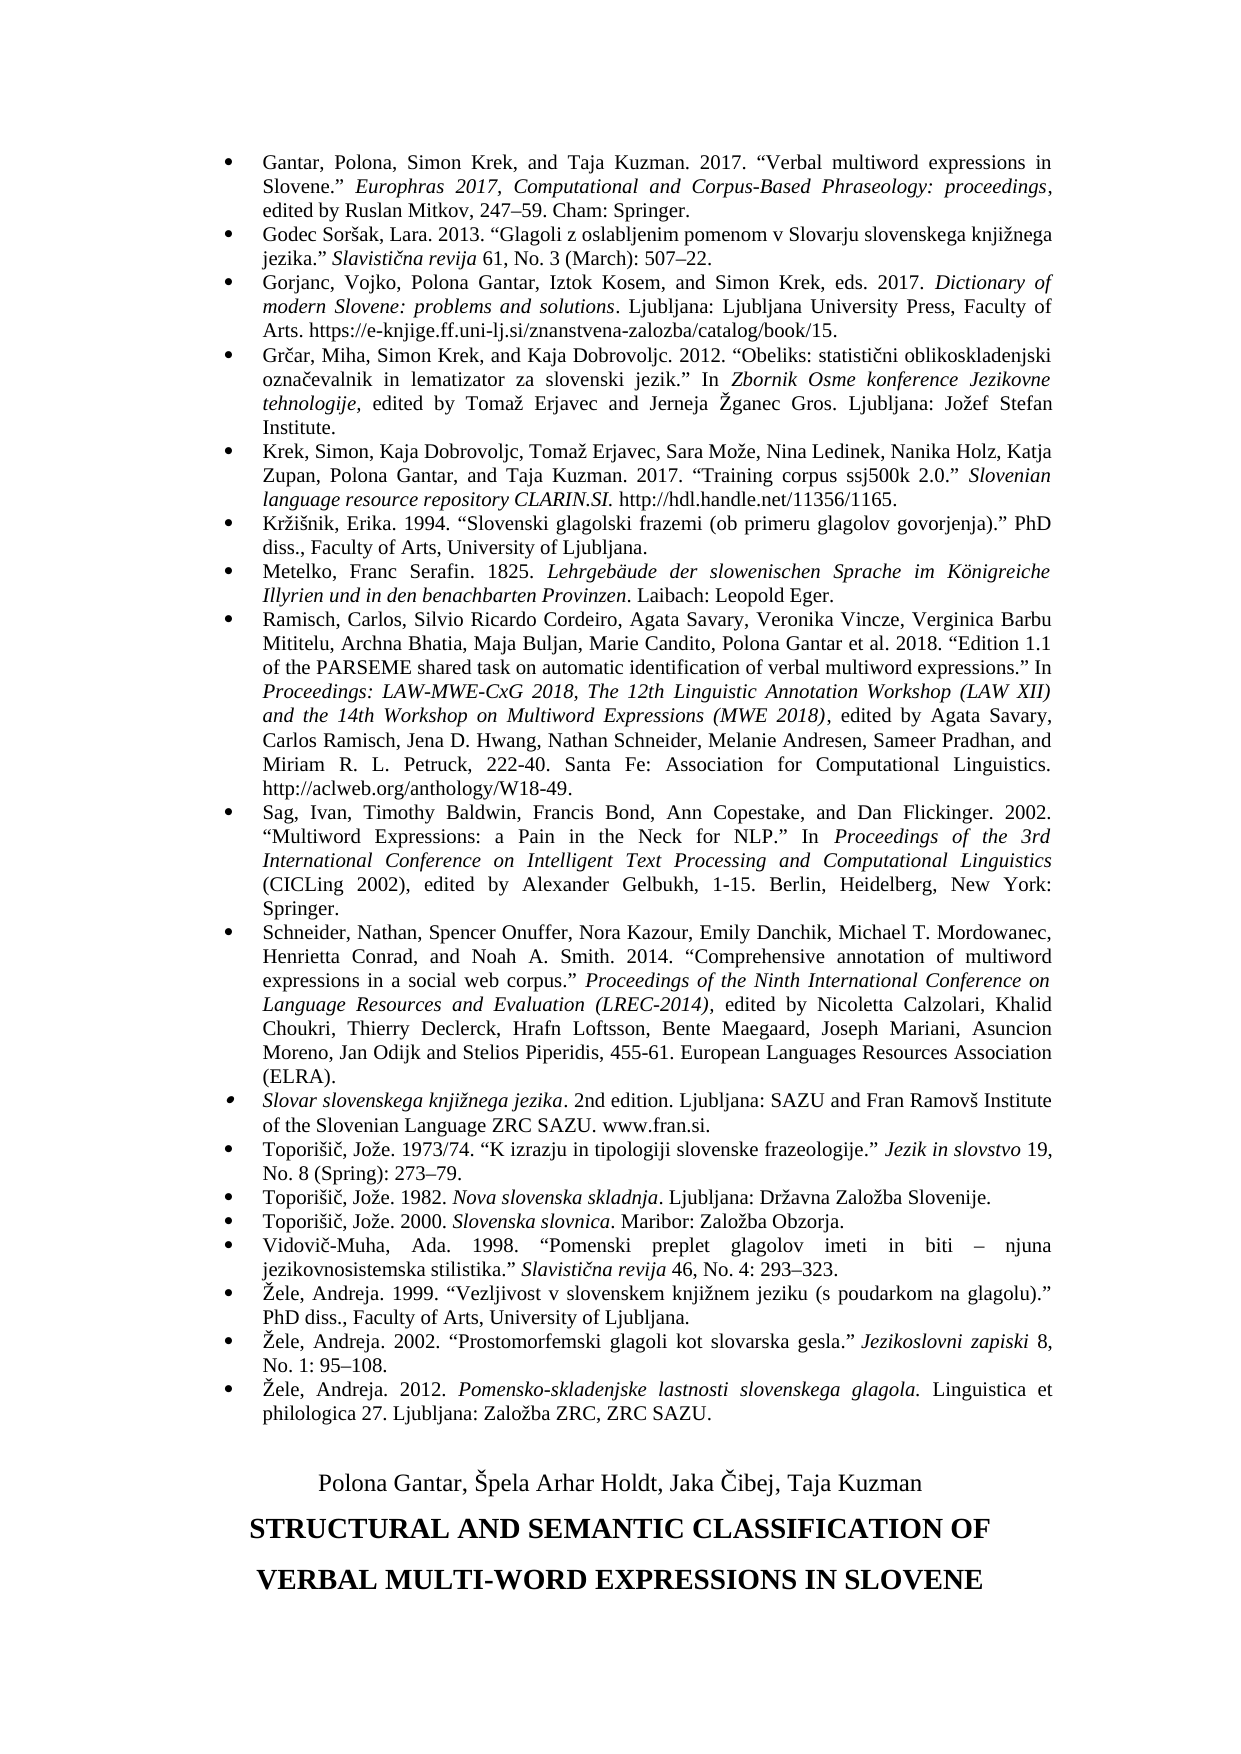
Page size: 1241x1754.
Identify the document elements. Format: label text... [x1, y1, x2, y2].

list Slovar slovenskega knjižnega jezika. 2nd edition. Ljubljana: SAZU and Fran Ramovš Institute of the Slovenian Language ZRC SAZU. www.fran.si. [225, 1088, 1053, 1137]
list Ramisch, Carlos, Silvio Ricardo Cordeiro, Agata Savary, Veronika Vincze, Verginica Barbu Mititelu, Archna Bhatia, Maja Buljan, Marie Candito, Polona Gantar et al. 2018. “Edition 1.1 of the PARSEME shared task on automatic identification of verbal multiword expressions.” In Proceedings: LAW-MWE-CxG 2018, The 12th Linguistic Annotation Workshop (LAW XII) and the 14th Workshop on Multiword Expressions (MWE 2018), edited by Agata Savary, Carlos Ramisch, Jena D. Hwang, Nathan Schneider, Melanie Andresen, Sameer Pradhan, and Miriam R. L. Petruck, 222-40. Santa Fe: Association for Computational Linguistics. http://aclweb.org/anthology/W18-49. [225, 607, 1053, 800]
list Grčar, Miha, Simon Krek, and Kaja Dobrovoljc. 2012. “Obeliks: statistični oblikoskladenjski označevalnik in lematizator za slovenski jezik.” In Zbornik Osme konference Jezikovne tehnologije, edited by Tomaž Erjavec and Jerneja Žganec Gros. Ljubljana: Jožef Stefan Institute. [225, 342, 1053, 439]
list Žele, Andreja. 2002. “Prostomorfemski glagoli kot slovarska gesla.” Jezikoslovni zapiski 8, No. 1: 95–108. [225, 1329, 1053, 1377]
list Žele, Andreja. 2012. Pomensko-skladenjske lastnosti slovenskega glagola. Linguistica et philologica 27. Ljubljana: Založba ZRC, ZRC SAZU. [225, 1377, 1053, 1425]
list Gantar, Polona, Simon Krek, and Taja Kuzman. 2017. “Verbal multiword expressions in Slovene.” Europhras 2017, Computational and Corpus-Based Phraseology: proceedings, edited by Ruslan Mitkov, 247–59. Cham: Springer. [225, 150, 1053, 222]
text Polona Gantar, Špela Arhar Holdt, Jaka Čibej, Taja Kuzman [187, 1468, 1053, 1497]
list Kržišnik, Erika. 1994. “Slovenski glagolski frazemi (ob primeru glagolov govorjenja).” PhD diss., Faculty of Arts, University of Ljubljana. [225, 511, 1053, 559]
list Krek, Simon, Kaja Dobrovoljc, Tomaž Erjavec, Sara Može, Nina Ledinek, Nanika Holz, Katja Zupan, Polona Gantar, and Taja Kuzman. 2017. “Training corpus ssj500k 2.0.” Slovenian language resource repository CLARIN.SI. http://hdl.handle.net/11356/1165. [225, 439, 1053, 511]
list Žele, Andreja. 1999. “Vezljivost v slovenskem knjižnem jeziku (s poudarkom na glagolu).” PhD diss., Faculty of Arts, University of Ljubljana. [225, 1281, 1053, 1329]
list Vidovič-Muha, Ada. 1998. “Pomenski preplet glagolov imeti in biti – njuna jezikovnosistemska stilistika.” Slavistična revija 46, No. 4: 293–323. [225, 1233, 1053, 1281]
list Toporišič, Jože. 2000. Slovenska slovnica. Maribor: Založba Obzorja. [225, 1209, 1053, 1233]
list Gorjanc, Vojko, Polona Gantar, Iztok Kosem, and Simon Krek, eds. 2017. Dictionary of modern Slovene: problems and solutions. Ljubljana: Ljubljana University Press, Faculty of Arts. https://e-knjige.ff.uni-lj.si/znanstvena-zalozba/catalog/book/15. [225, 270, 1053, 342]
list Toporišič, Jože. 1982. Nova slovenska skladnja. Ljubljana: Državna Založba Slovenije. [225, 1185, 1053, 1209]
list Godec Soršak, Lara. 2013. “Glagoli z oslabljenim pomenom v Slovarju slovenskega knjižnega jezika.” Slavistična revija 61, No. 3 (March): 507–22. [225, 222, 1053, 270]
text Structural and Semantic Classification of Verbal Multi-Word Expressions in Slovene [187, 1512, 1053, 1595]
list Metelko, Franc Serafin. 1825. Lehrgebäude der slowenischen Sprache im Königreiche Illyrien und in den benachbarten Provinzen. Laibach: Leopold Eger. [225, 559, 1053, 607]
list Toporišič, Jože. 1973/74. “K izrazju in tipologiji slovenske frazeologije.” Jezik in slovstvo 19, No. 8 (Spring): 273–79. [225, 1137, 1053, 1185]
list Sag, Ivan, Timothy Baldwin, Francis Bond, Ann Copestake, and Dan Flickinger. 2002. “Multiword Expressions: a Pain in the Neck for NLP.” In Proceedings of the 3rd International Conference on Intelligent Text Processing and Computational Linguistics (CICLing 2002), edited by Alexander Gelbukh, 1-15. Berlin, Heidelberg, New York: Springer. [225, 800, 1053, 920]
list Schneider, Nathan, Spencer Onuffer, Nora Kazour, Emily Danchik, Michael T. Mordowanec, Henrietta Conrad, and Noah A. Smith. 2014. “Comprehensive annotation of multiword expressions in a social web corpus.” Proceedings of the Ninth International Conference on Language Resources and Evaluation (LREC-2014), edited by Nicoletta Calzolari, Khalid Choukri, Thierry Declerck, Hrafn Loftsson, Bente Maegaard, Joseph Mariani, Asuncion Moreno, Jan Odijk and Stelios Piperidis, 455-61. European Languages Resources Association (ELRA). [225, 920, 1053, 1088]
